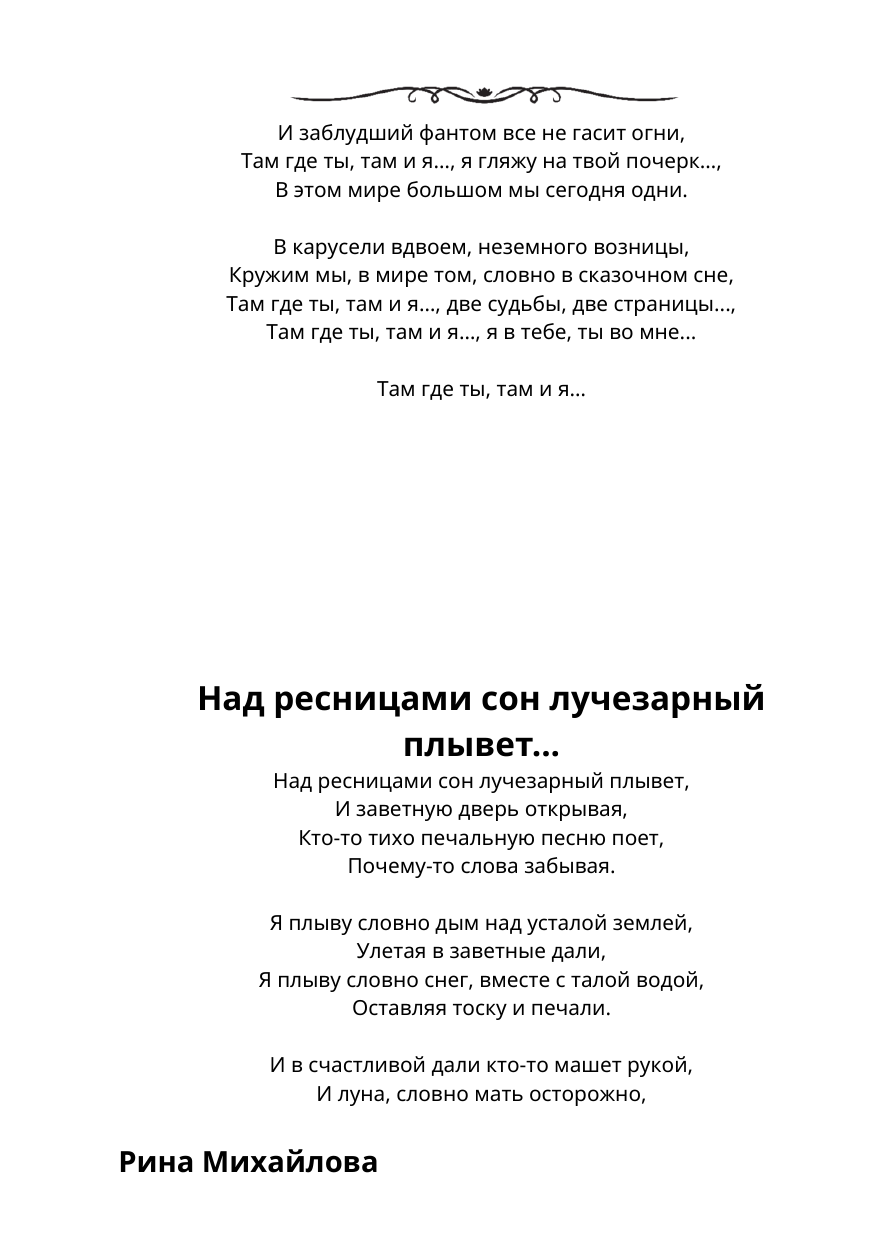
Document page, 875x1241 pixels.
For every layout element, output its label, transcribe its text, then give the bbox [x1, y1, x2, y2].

text Над ресницами сон лучезарный плывет... [177, 675, 786, 766]
picture [275, 73, 688, 118]
